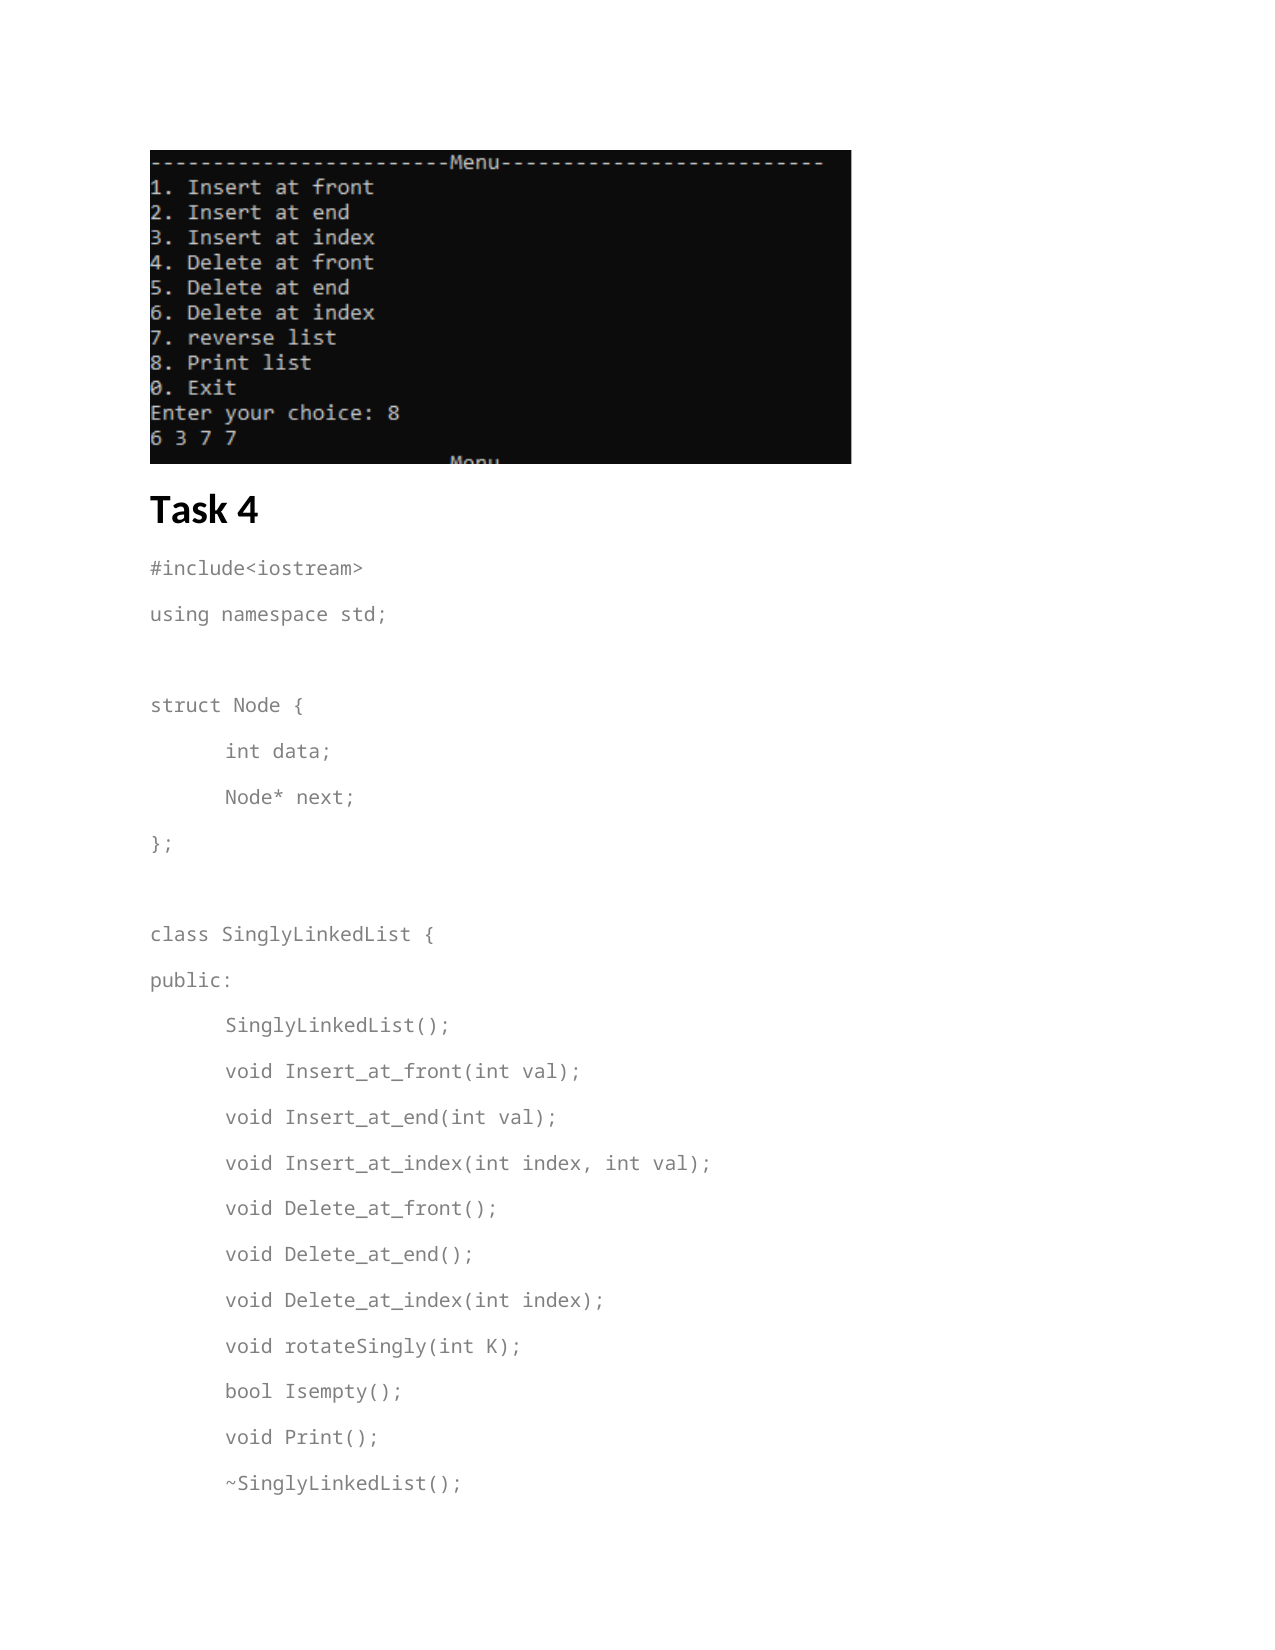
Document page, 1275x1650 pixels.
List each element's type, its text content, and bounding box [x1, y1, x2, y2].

text }; [150, 829, 1125, 856]
text Task 4 [150, 483, 1125, 534]
text SinglyLinkedList(); [150, 1012, 1125, 1039]
text void Delete_at_index(int index); [150, 1286, 1125, 1313]
text class SinglyLinkedList { [150, 920, 1125, 947]
text Node* next; [150, 783, 1125, 810]
text void Print(); [150, 1423, 1125, 1450]
picture [150, 150, 852, 464]
text bool Isempty(); [150, 1378, 1125, 1404]
text void Insert_at_index(int index, int val); [150, 1149, 1125, 1176]
text struct Node { [150, 692, 1125, 719]
text void Insert_at_front(int val); [150, 1057, 1125, 1084]
text void Delete_at_front(); [150, 1195, 1125, 1222]
text void rotateSingly(int K); [150, 1332, 1125, 1359]
text ~SinglyLinkedList(); [150, 1469, 1125, 1496]
text int data; [150, 737, 1125, 764]
text void Delete_at_end(); [150, 1240, 1125, 1267]
text void Insert_at_end(int val); [150, 1103, 1125, 1130]
text #include<iostream> [150, 554, 1125, 581]
text using namespace std; [150, 600, 1125, 627]
text public: [150, 966, 1125, 993]
